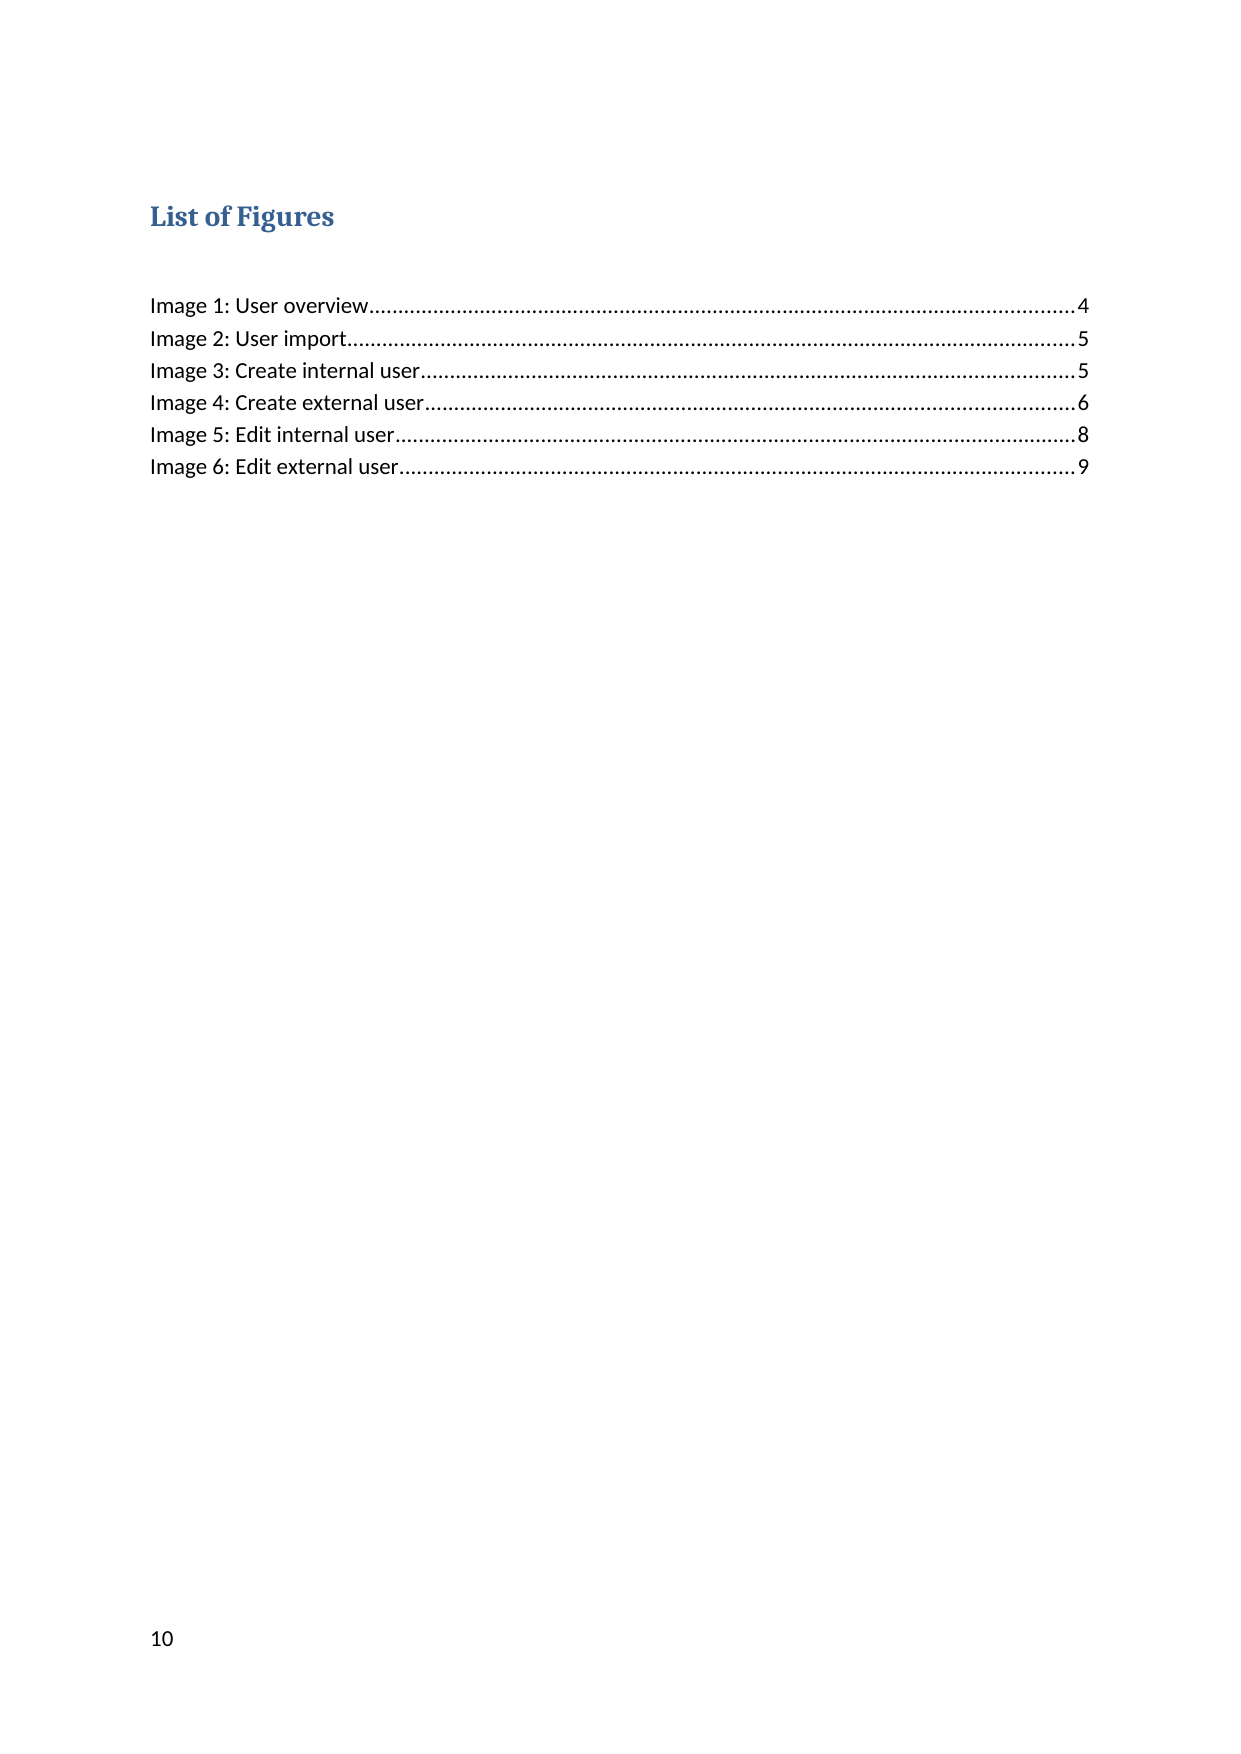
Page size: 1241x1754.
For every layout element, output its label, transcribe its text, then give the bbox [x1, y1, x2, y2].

subtitle List of Figures [150, 200, 1090, 233]
text Image 2: User import 5 [150, 324, 1090, 352]
text Image 5: Edit internal user 8 [150, 420, 1090, 448]
text Image 1: User overview 4 [150, 292, 1090, 319]
text Image 6: Edit external user 9 [150, 452, 1090, 481]
text Image 4: Create external user 6 [150, 388, 1090, 416]
text Image 3: Create internal user 5 [150, 356, 1090, 384]
